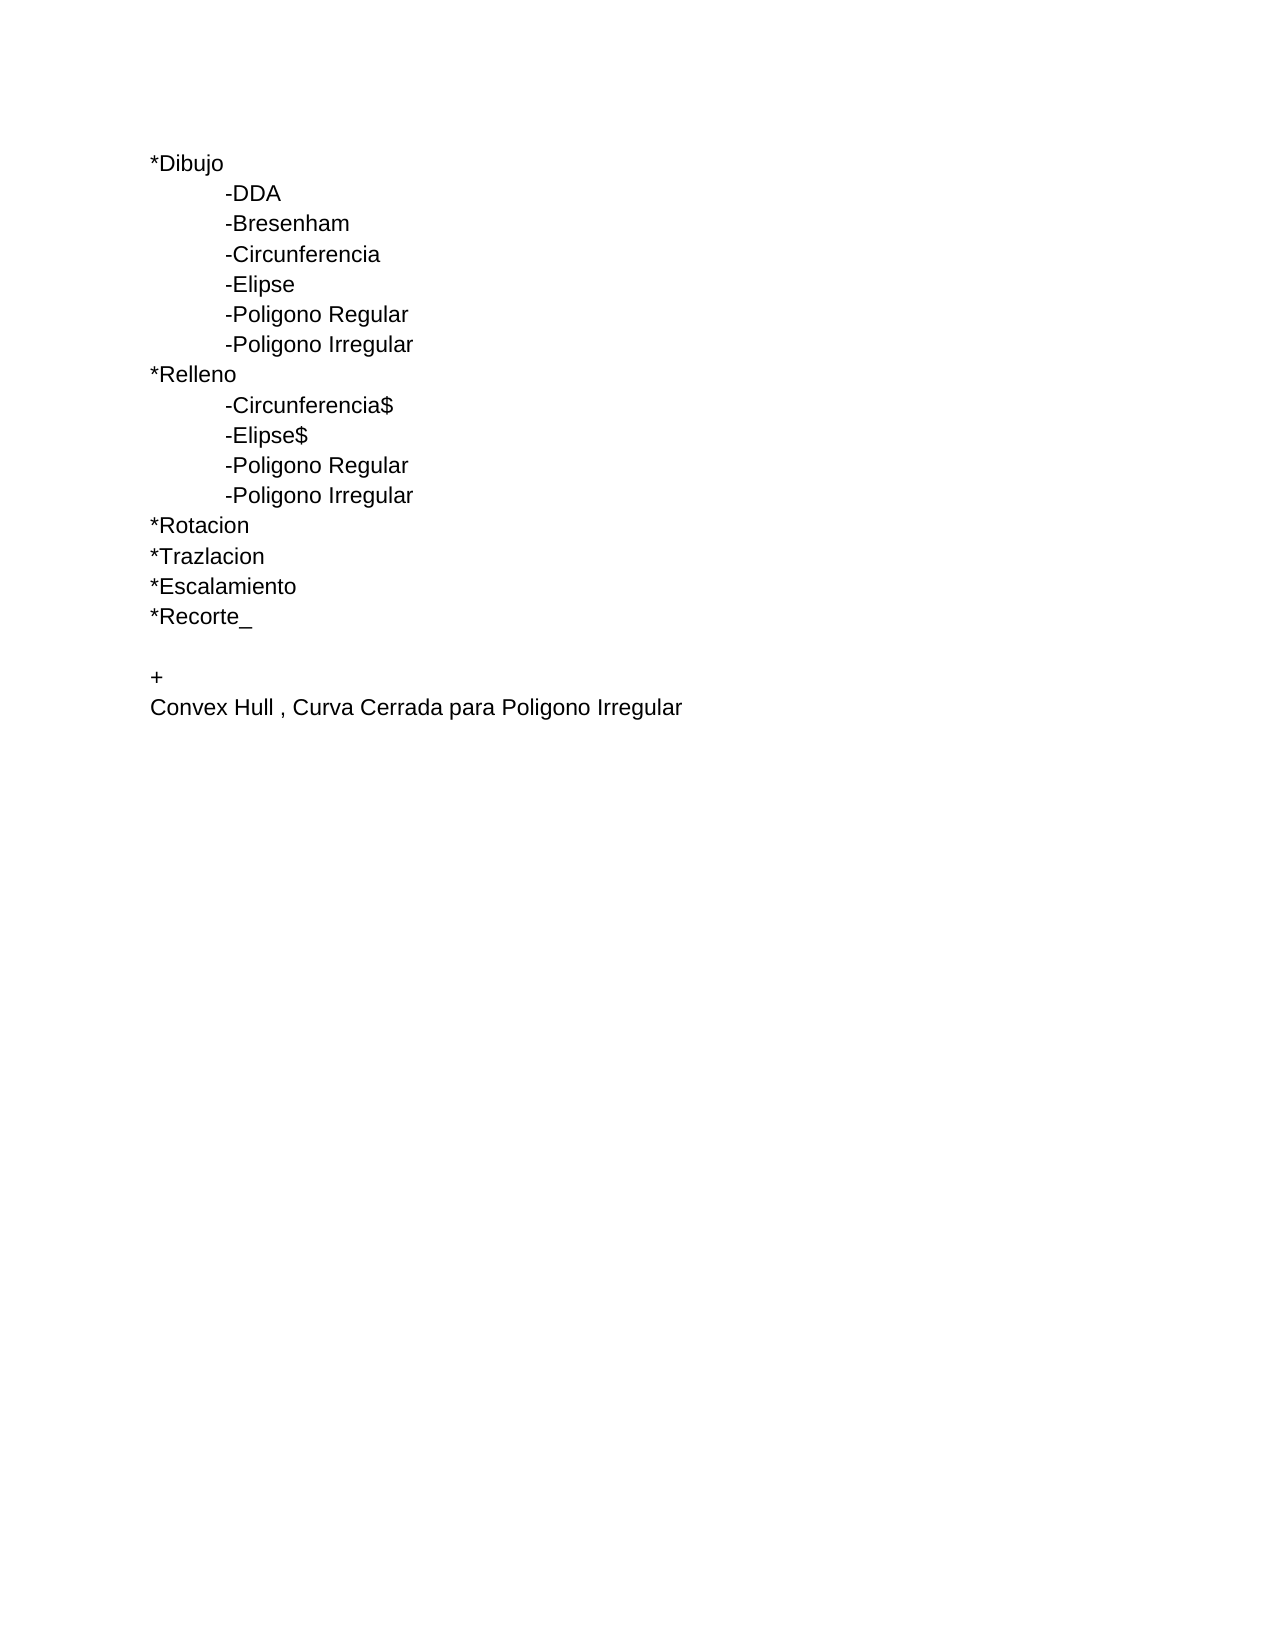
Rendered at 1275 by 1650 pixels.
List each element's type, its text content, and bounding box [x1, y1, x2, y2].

text -Bresenham [150, 210, 1125, 237]
text *Relleno [150, 361, 1125, 388]
text -Poligono Irregular [150, 482, 1125, 509]
text -Poligono Regular [150, 452, 1125, 478]
text + [150, 663, 1125, 690]
text *Trazlacion [150, 543, 1125, 569]
text -DDA [150, 180, 1125, 207]
text -Circunferencia [150, 241, 1125, 267]
text -Elipse$ [150, 422, 1125, 448]
text *Escalamiento [150, 573, 1125, 599]
text Convex Hull , Curva Cerrada para Poligono Irregular [150, 694, 1125, 720]
text -Elipse [150, 271, 1125, 297]
text *Dibujo [150, 150, 1125, 176]
text *Rotacion [150, 512, 1125, 539]
text *Recorte_ [150, 603, 1125, 629]
text -Poligono Regular [150, 301, 1125, 327]
text -Poligono Irregular [150, 331, 1125, 358]
text -Circunferencia$ [150, 392, 1125, 418]
